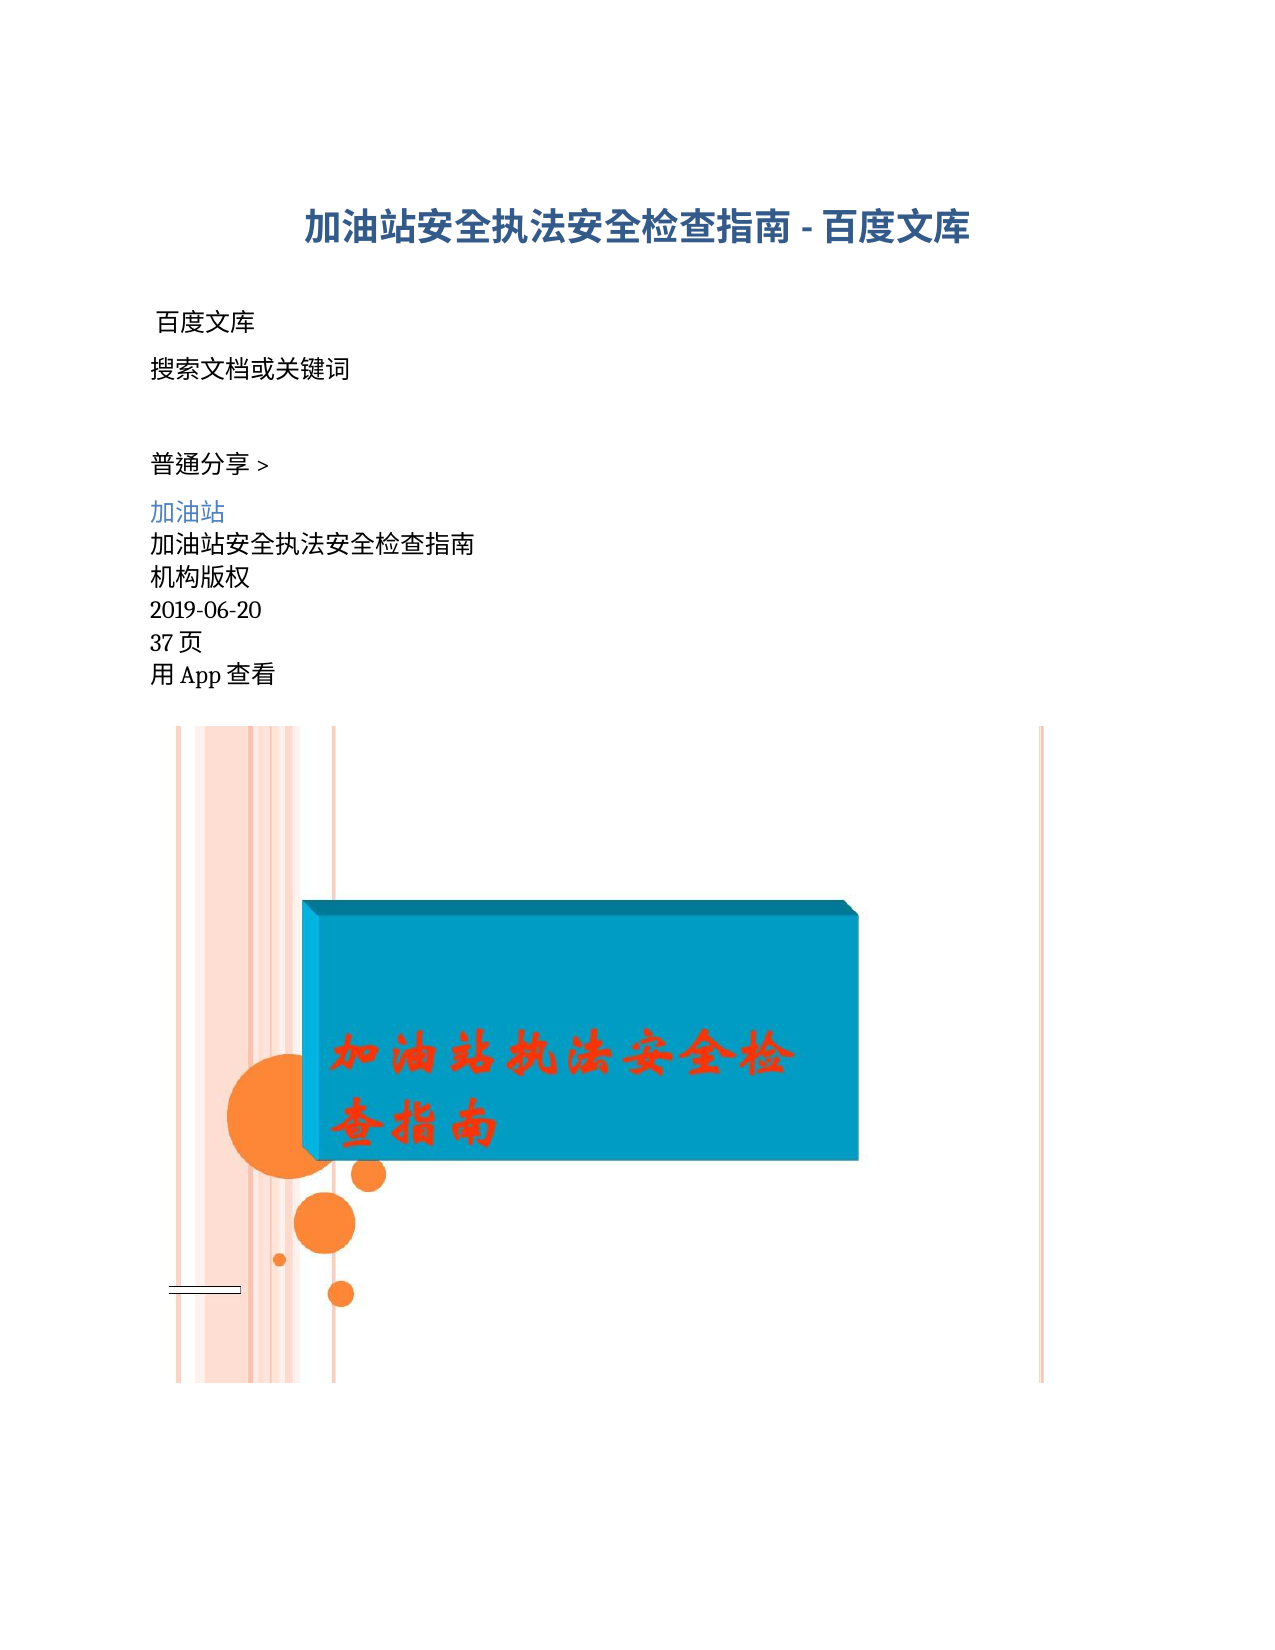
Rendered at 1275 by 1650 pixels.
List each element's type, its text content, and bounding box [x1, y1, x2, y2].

picture [168, 726, 1044, 1383]
text 百度文库 [150, 308, 1125, 337]
text 2019-06-20 [150, 596, 1125, 625]
text 机构版权 [150, 563, 1125, 592]
text 搜索文档或关键词 [150, 356, 1125, 385]
title 加油站安全执法安全检查指南 - 百度文库 [150, 200, 1125, 251]
text 加油站 [150, 498, 1125, 527]
text 37页 [150, 628, 1125, 657]
text 普通分享 > [150, 451, 1125, 480]
text 用App查看 [150, 661, 1125, 690]
text 加油站安全执法安全检查指南 [150, 531, 1125, 560]
